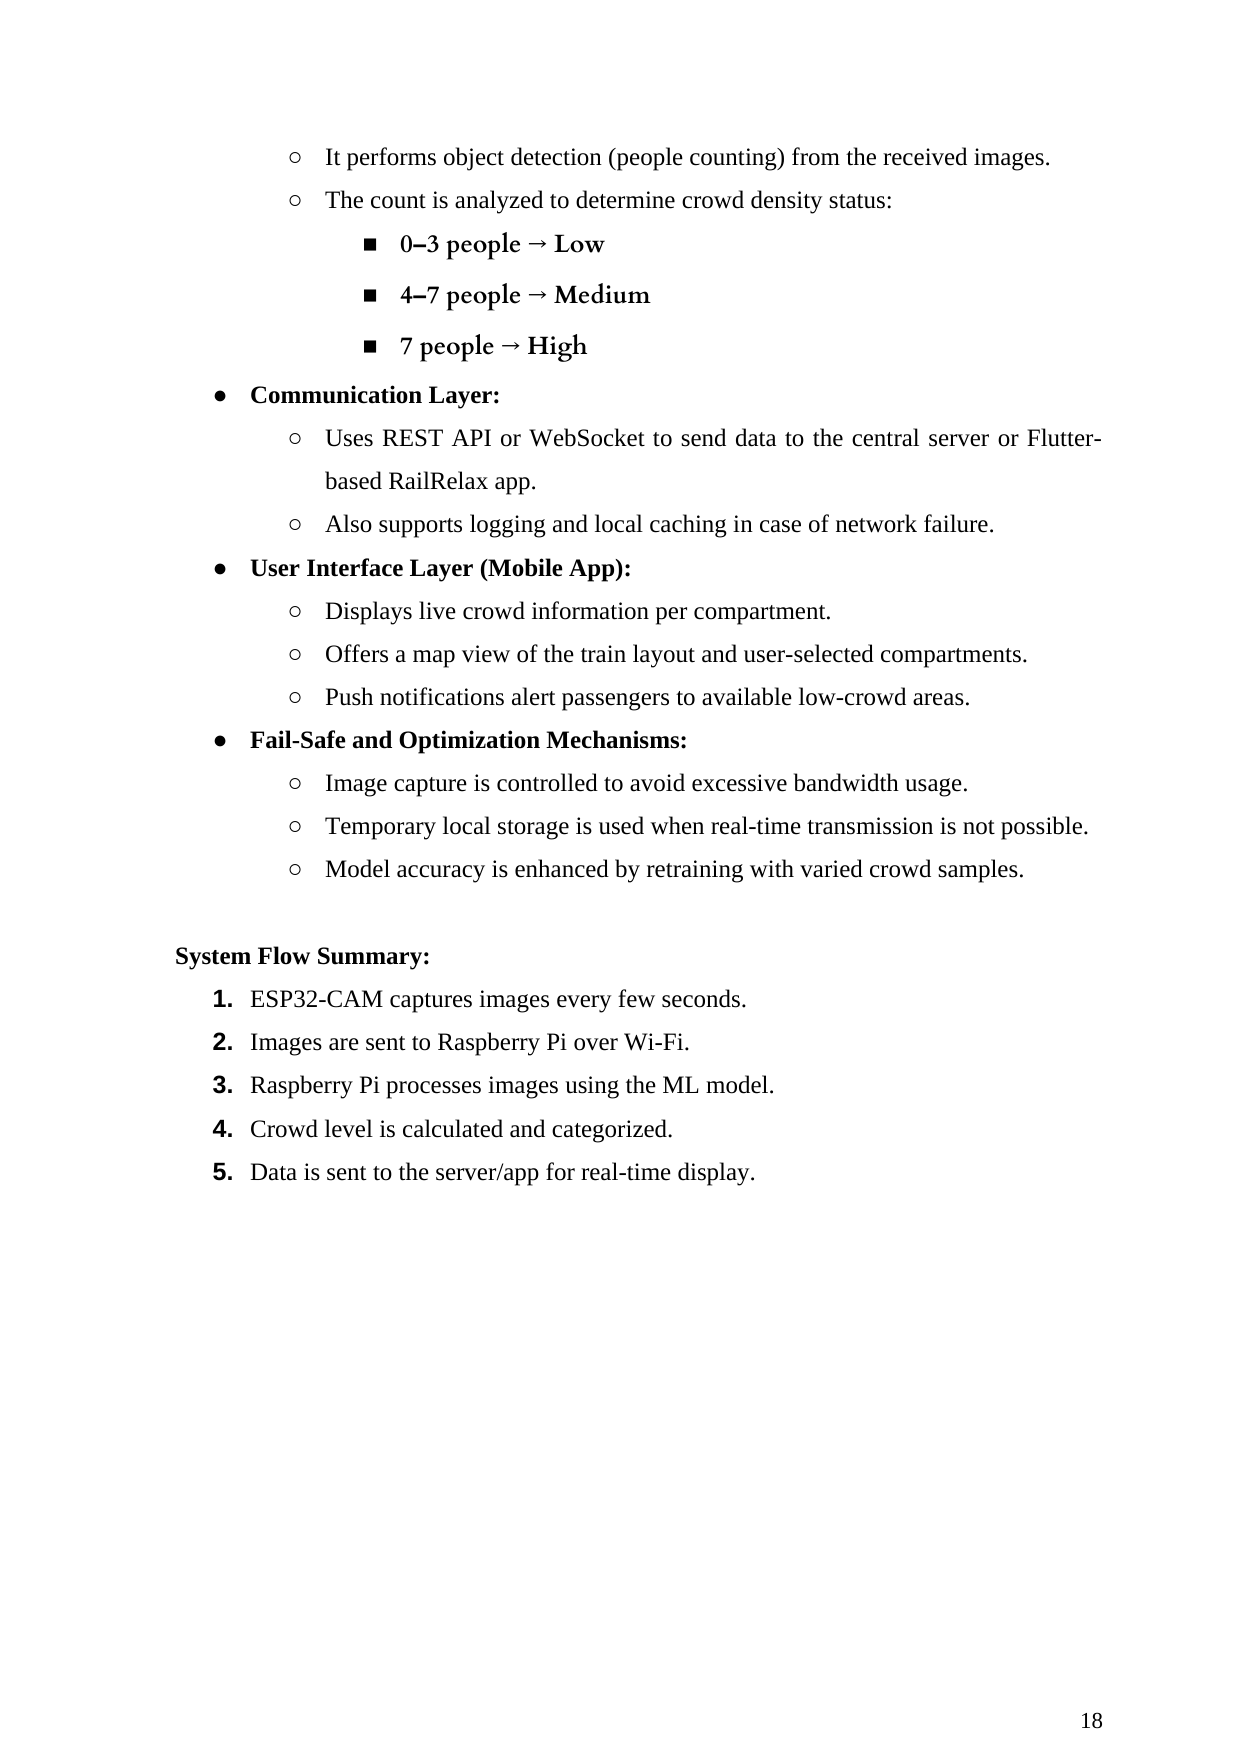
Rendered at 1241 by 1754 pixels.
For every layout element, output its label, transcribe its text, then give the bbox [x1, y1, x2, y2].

list Fail-Safe and Optimization Mechanisms: [212, 725, 1103, 754]
list Data is sent to the server/app for real-time display. [212, 1157, 1103, 1186]
list Offers a map view of the train layout and user-selected compartments. [287, 639, 1103, 668]
list Uses REST API or WebSocket to send data to the central server or Flutter-based RailRelax app. [287, 423, 1103, 495]
list Raspberry Pi processes images using the ML model. [212, 1070, 1103, 1099]
list Image capture is controlled to avoid excessive bandwidth usage. [287, 768, 1103, 797]
list Model accuracy is enhanced by retraining with varied crowd samples. [287, 854, 1103, 883]
list Displays live crowd information per compartment. [287, 596, 1103, 624]
list Also supports logging and local caching in case of network failure. [287, 509, 1103, 538]
list Push notifications alert passengers to available low-crowd areas. [287, 682, 1103, 711]
list ESP32-CAM captures images every few seconds. [212, 984, 1103, 1013]
list It performs object detection (people counting) from the received images. [287, 142, 1103, 170]
list Crowd level is calculated and categorized. [212, 1113, 1103, 1142]
list User Interface Layer (Mobile App): [212, 553, 1103, 581]
list Communication Layer: [212, 380, 1103, 409]
text System Flow Summary: [175, 941, 1103, 969]
list The count is analyzed to determine crowd density status: [287, 185, 1103, 213]
list Images are sent to Raspberry Pi over Wi-Fi. [212, 1027, 1103, 1056]
list Temporary local storage is used when real-time transmission is not possible. [287, 811, 1103, 840]
